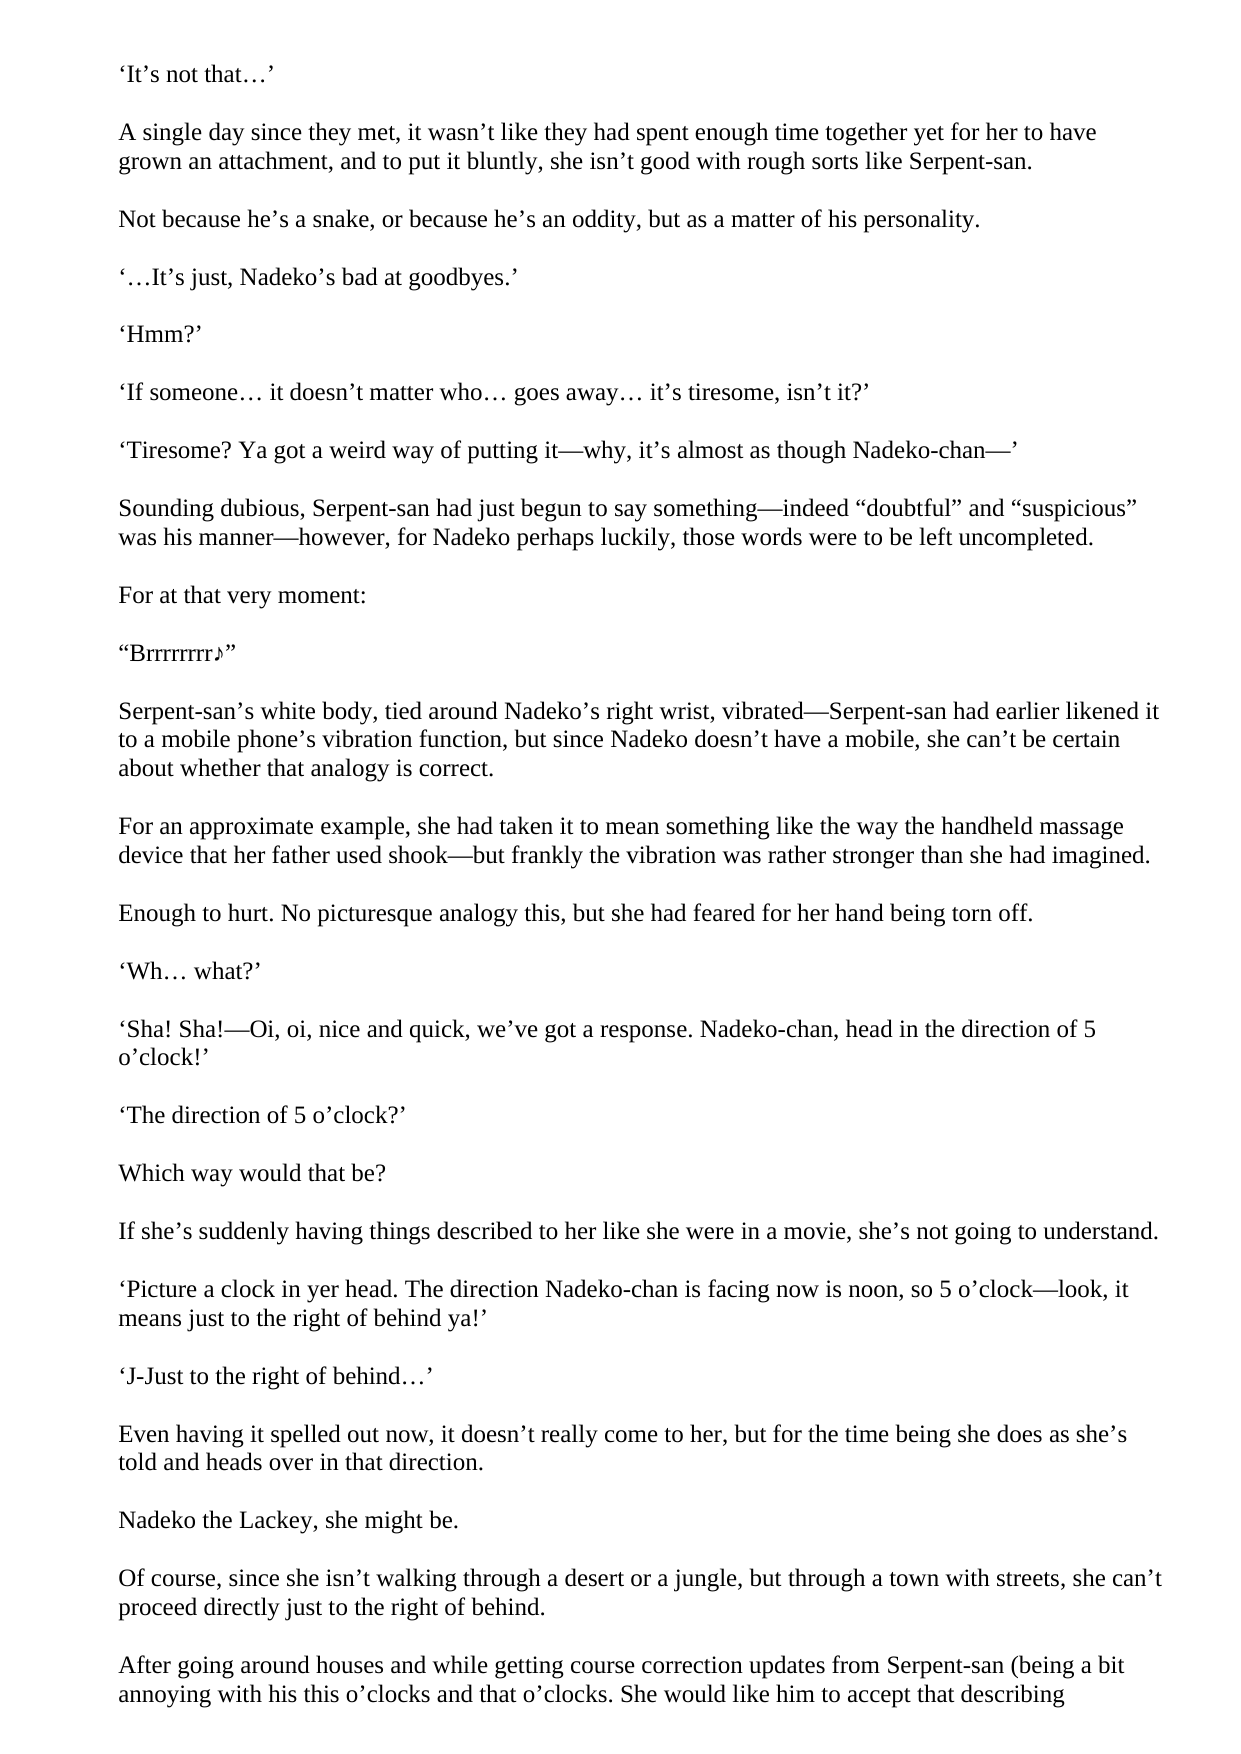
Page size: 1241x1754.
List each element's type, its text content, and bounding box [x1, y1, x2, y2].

text A single day since they met, it wasn’t like they had spent enough time together yet for her to have grown an attachment, and to put it bluntly, she isn’t good with rough sorts like Serpent-san. [118, 117, 1167, 174]
text Enough to hurt. No picturesque analogy this, but she had feared for her hand being torn off. [118, 898, 1167, 927]
text Sounding dubious, Serpent-san had just begun to say something—indeed “doubtful” and “suspicious” was his manner—however, for Nadeko perhaps luckily, those words were to be left uncompleted. [118, 493, 1167, 551]
text “Brrrrrrrr♪” [118, 638, 1167, 667]
text ‘Hmm?’ [118, 319, 1167, 348]
text If she’s suddenly having things described to her like she were in a movie, she’s not going to understand. [118, 1216, 1167, 1245]
text ‘The direction of 5 o’clock?’ [118, 1100, 1167, 1129]
text Which way would that be? [118, 1158, 1167, 1187]
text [118, 1650, 1167, 1707]
text For an approximate example, she had taken it to mean something like the way the handheld massage device that her father used shook—but frankly the vibration was rather stronger than she had imagined. [118, 811, 1167, 869]
text Even having it spelled out now, it doesn’t really come to her, but for the time being she does as she’s told and heads over in that direction. [118, 1419, 1167, 1476]
text ‘Picture a clock in yer head. The direction Nadeko-chan is facing now is noon, so 5 o’clock—look, it means just to the right of behind ya!’ [118, 1274, 1167, 1332]
text ‘If someone… it doesn’t matter who… goes away… it’s tiresome, isn’t it?’ [118, 377, 1167, 406]
text ‘Sha! Sha!—Oi, oi, nice and quick, we’ve got a response. Nadeko-chan, head in the direction of 5 o’clock!’ [118, 1014, 1167, 1071]
text Of course, since she isn’t walking through a desert or a jungle, but through a town with streets, she can’t proceed directly just to the right of behind. [118, 1563, 1167, 1621]
text ‘It’s not that…’ [118, 59, 1167, 88]
text For at that very moment: [118, 580, 1167, 609]
text Serpent-san’s white body, tied around Nadeko’s right wrist, vibrated—Serpent-san had earlier likened it to a mobile phone’s vibration function, but since Nadeko doesn’t have a mobile, she can’t be certain about whether that analogy is correct. [118, 696, 1167, 782]
text ‘J-Just to the right of behind…’ [118, 1361, 1167, 1389]
text Not because he’s a snake, or because he’s an oddity, but as a matter of his personality. [118, 204, 1167, 232]
text ‘…It’s just, Nadeko’s bad at goodbyes.’ [118, 262, 1167, 290]
text ‘Tiresome? Ya got a weird way of putting it—why, it’s almost as though Nadeko-chan—’ [118, 435, 1167, 464]
text ‘Wh… what?’ [118, 956, 1167, 984]
text Nadeko the Lackey, she might be. [118, 1505, 1167, 1534]
